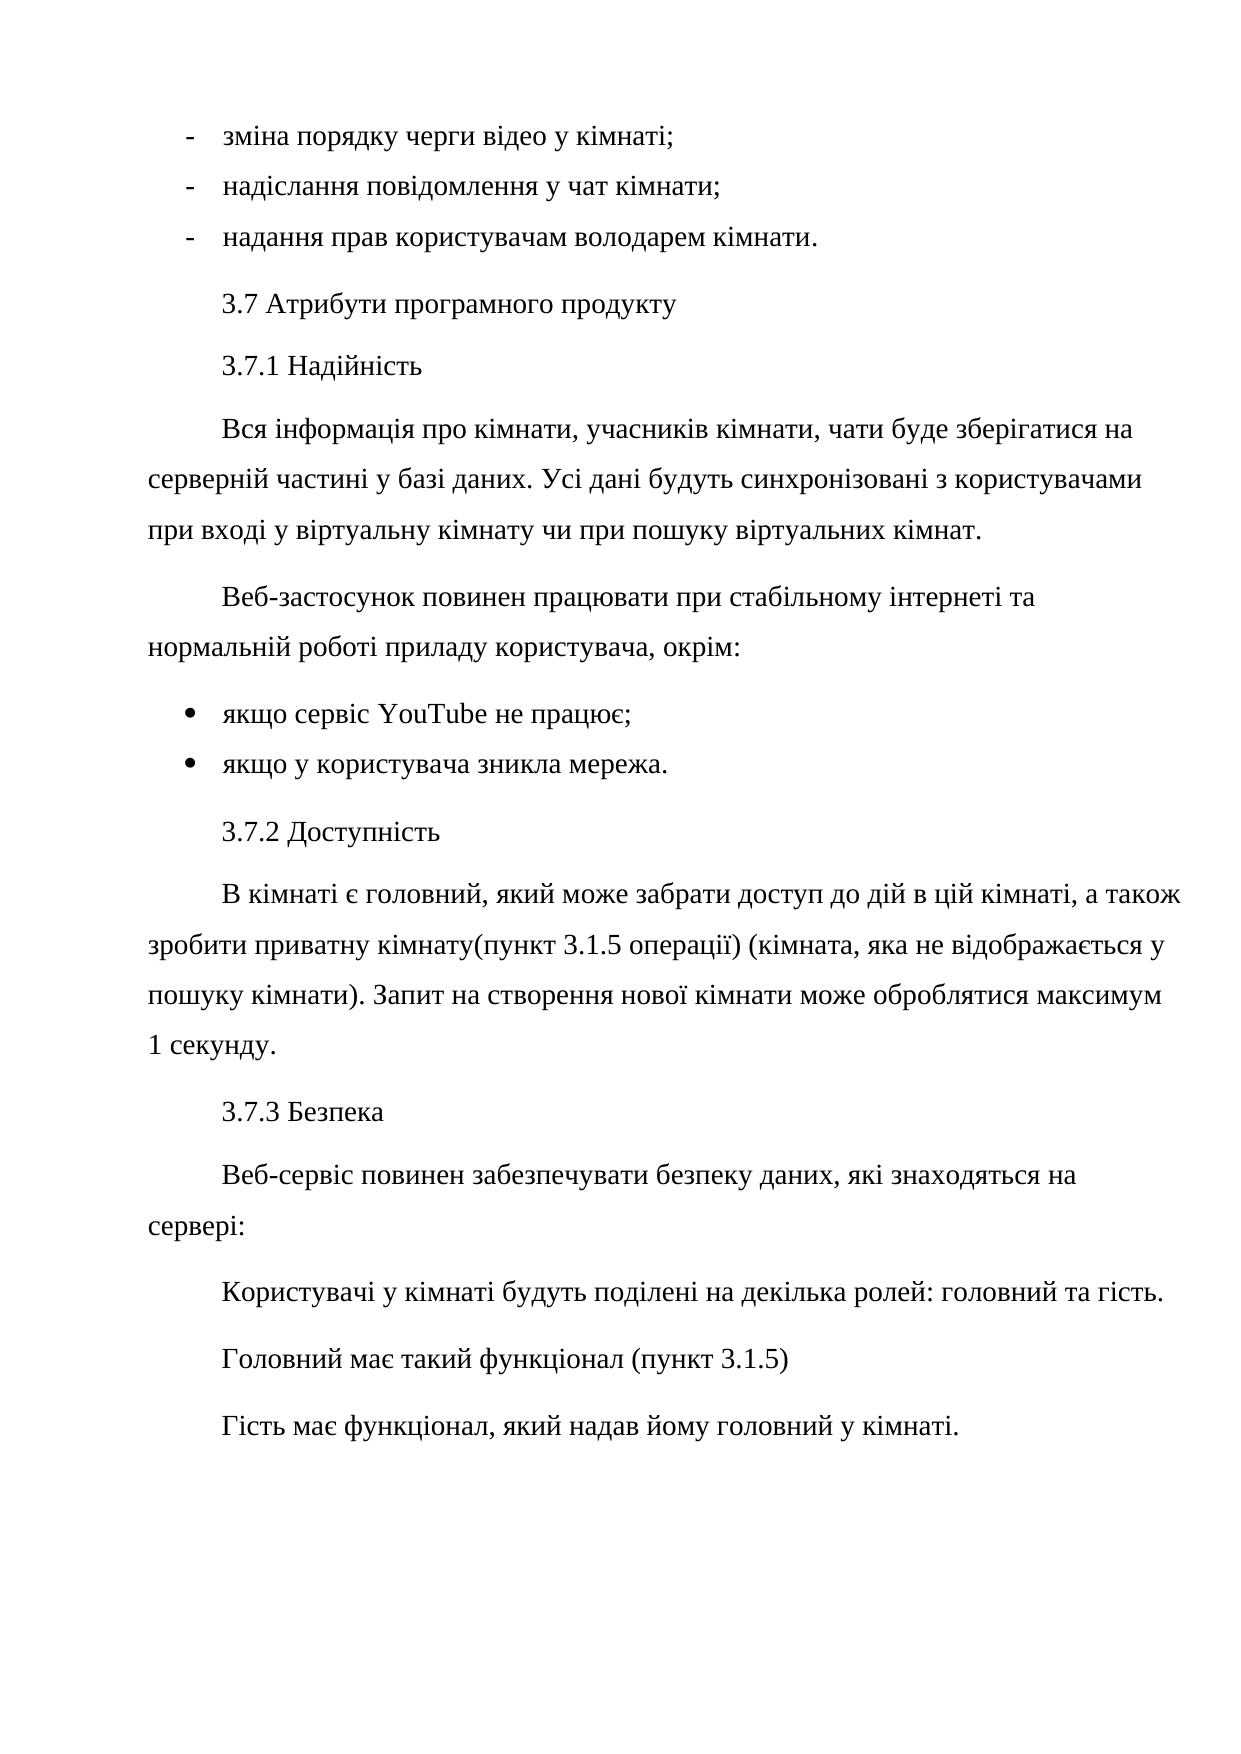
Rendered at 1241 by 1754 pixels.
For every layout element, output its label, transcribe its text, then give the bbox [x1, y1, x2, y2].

subtitle 3.7.3 Безпека [148, 1094, 1181, 1128]
subtitle 3.7 Атрибути програмного продукту [148, 286, 1181, 319]
text Користувачі у кімнаті будуть поділені на декілька ролей: головний та гість. [148, 1274, 1181, 1308]
list надання прав користувачам володарем кімнати. [185, 219, 1181, 252]
list надіслання повідомлення у чат кімнати; [185, 168, 1181, 202]
list якщо у користувача зникла мережа. [185, 747, 1181, 780]
text Гість має функціонал, який надав йому головний у кімнаті. [148, 1408, 1181, 1442]
text Головний має такий функціонал (пункт 3.1.5) [148, 1342, 1181, 1375]
text В кімнаті є головний, який може забрати доступ до дій в цій кімнаті, а також зробити приватну кімнату(пункт 3.1.5 операції) (кімната, яка не відображається у пошуку кімнати). Запит на створення нової кімнати може оброблятися максимум 1 секунду. [148, 877, 1181, 1061]
subtitle 3.7.2 Доступність [148, 814, 1181, 847]
text Веб-застосунок повинен працювати при стабільному інтернеті та нормальній роботі приладу користувача, окрім: [148, 579, 1181, 663]
list зміна порядку черги відео у кімнаті; [185, 118, 1181, 152]
subtitle 3.7.1 Надійність [148, 348, 1181, 382]
text Веб-сервіс повинен забезпечувати безпеку даних, які знаходяться на сервері: [148, 1157, 1181, 1241]
text Вся інформація про кімнати, учасників кімнати, чати буде зберігатися на серверній частині у базі даних. Усі дані будуть синхронізовані з користувачами при вході у віртуальну кімнату чи при пошуку віртуальних кімнат. [148, 411, 1181, 546]
list якщо сервіс YouTube не працює; [185, 696, 1181, 730]
